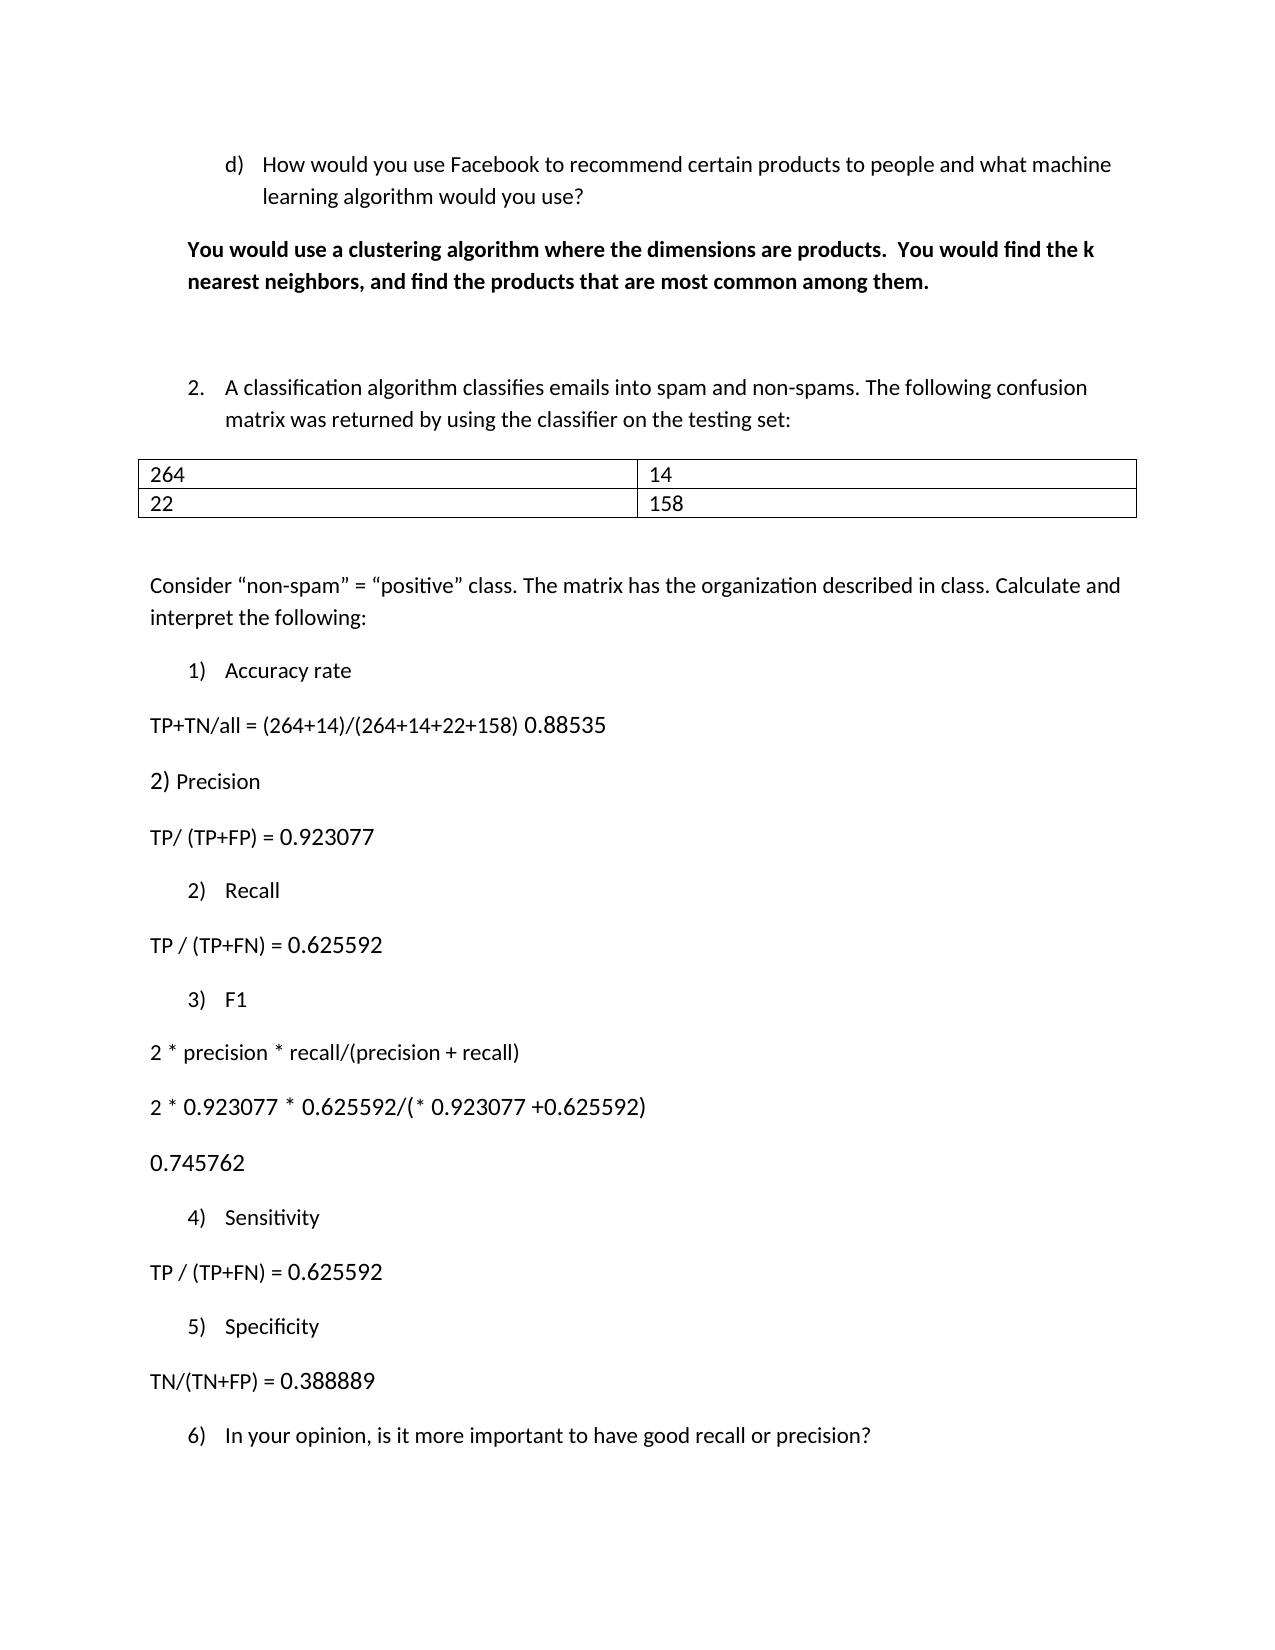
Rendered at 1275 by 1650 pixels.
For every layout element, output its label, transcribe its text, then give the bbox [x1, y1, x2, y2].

text TP / (TP+FN) = 0.625592 [150, 929, 1125, 960]
list Specificity [187, 1312, 1125, 1340]
table_header 264 [139, 460, 637, 488]
text TN/(TN+FP) = 0.388889 [150, 1365, 1125, 1396]
text 0.745762 [150, 1147, 1125, 1178]
table_cell 22 [139, 489, 637, 517]
text 2 * precision * recall/(precision + recall) [150, 1038, 1125, 1066]
text You would use a clustering algorithm where the dimensions are products. You would find the k nearest neighbors, and find the products that are most common among them. [187, 235, 1125, 295]
list How would you use Facebook to recommend certain products to people and what machine learning algorithm would you use? [225, 150, 1125, 210]
list Sensitivity [187, 1203, 1125, 1231]
list F1 [187, 985, 1125, 1013]
text 2 * 0.923077 * 0.625592/(* 0.923077 +0.625592) [150, 1091, 1125, 1122]
table_header 14 [638, 460, 1136, 488]
table_cell 158 [638, 489, 1136, 517]
list A classification algorithm classifies emails into spam and non-spams. The following confusion matrix was returned by using the classifier on the testing set: [187, 373, 1125, 434]
list Accuracy rate [187, 656, 1125, 684]
list Recall [187, 877, 1125, 904]
text TP / (TP+FN) = 0.625592 [150, 1256, 1125, 1287]
text 2) Precision [150, 765, 1125, 795]
list In your opinion, is it more important to have good recall or precision? [187, 1421, 1125, 1449]
text TP/ (TP+FP) = 0.923077 [150, 821, 1125, 851]
text TP+TN/all = (264+14)/(264+14+22+158) 0.88535 [150, 709, 1125, 739]
text Consider “non-spam” = “positive” class. The matrix has the organization described in class. Calculate and interpret the following: [150, 571, 1125, 631]
